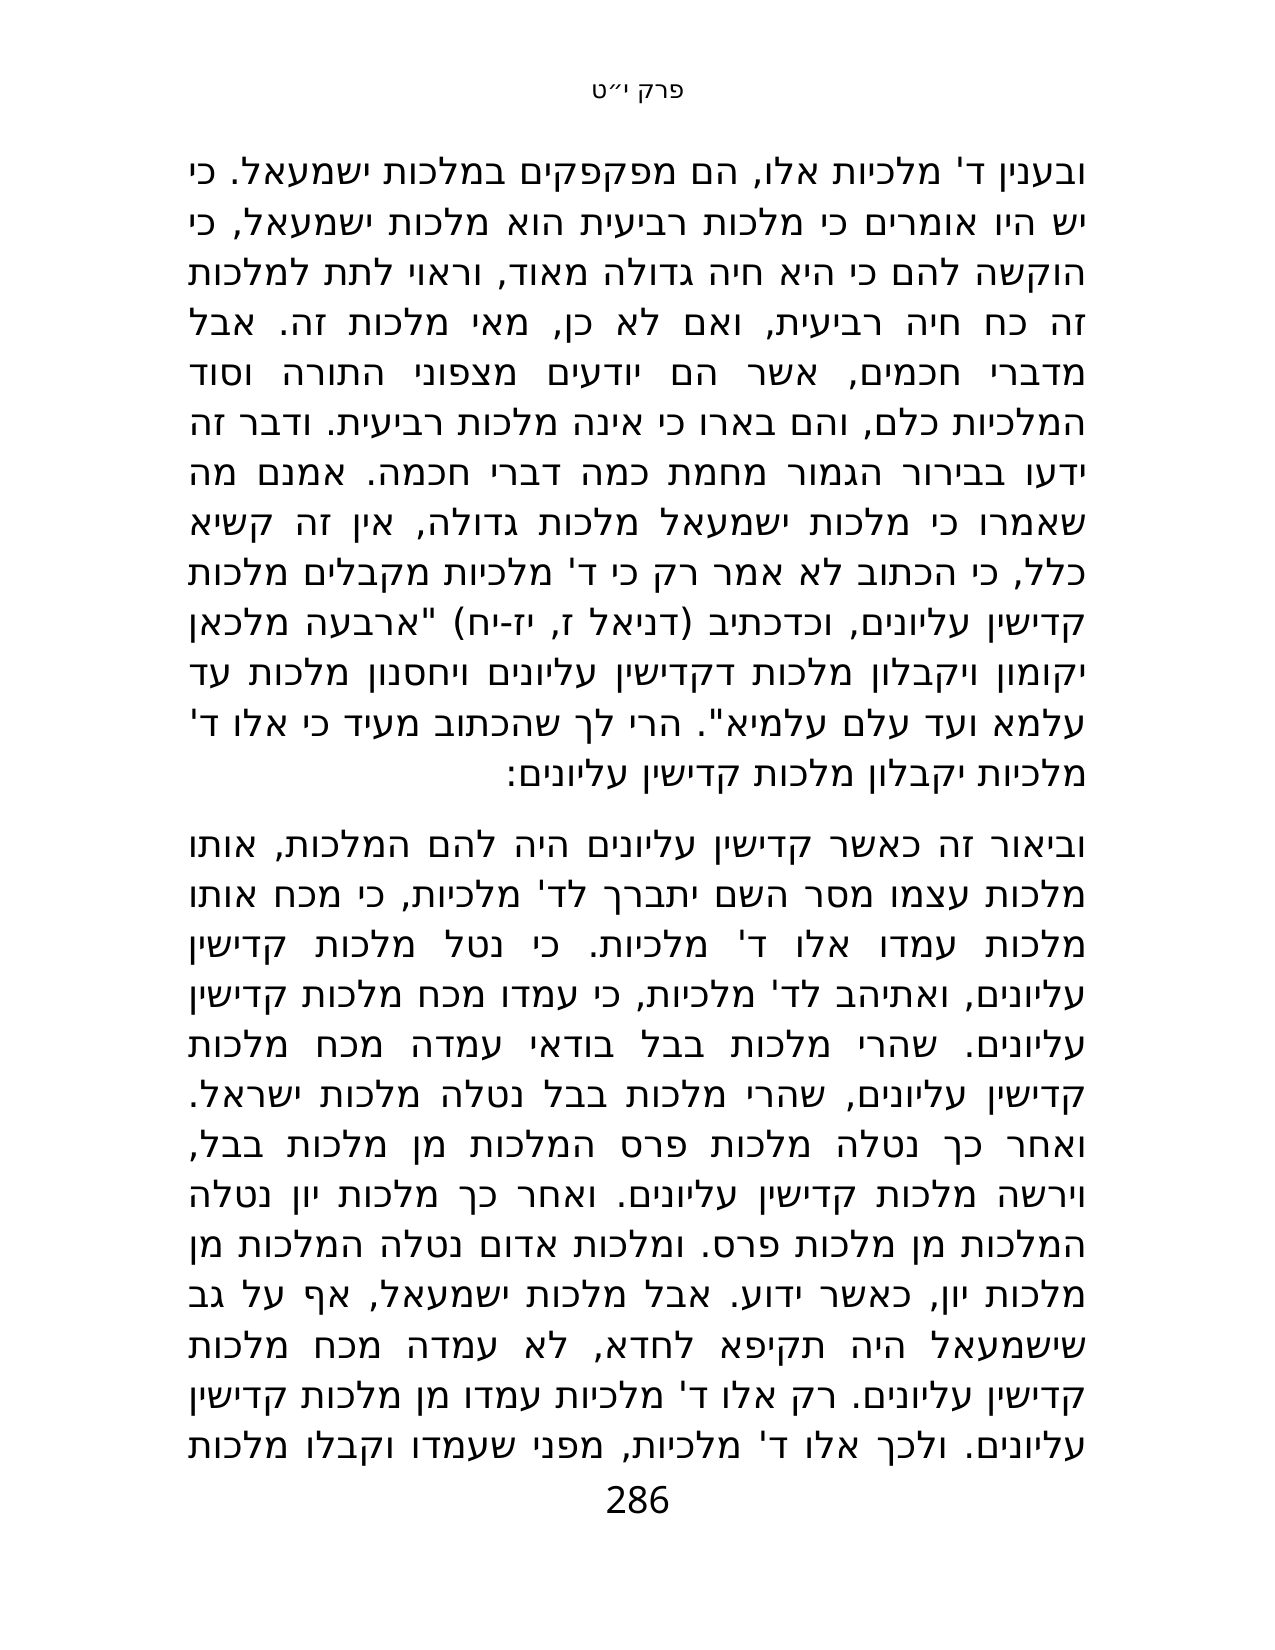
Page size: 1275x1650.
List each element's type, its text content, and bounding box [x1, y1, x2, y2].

text ובענין ד' מלכיות אלו, הם מפקפקים במלכות ישמעאל. כי יש היו אומרים כי מלכות רביעית הוא מלכות ישמעאל, כי הוקשה להם כי היא חיה גדולה מאוד, וראוי לתת למלכות זה כח חיה רביעית, ואם לא כן, מאי מלכות זה. אבל מדברי חכמים, אשר הם יודעים מצפוני התורה וסוד המלכיות כלם, והם בארו כי אינה מלכות רביעית. ודבר זה ידעו בבירור הגמור מחמת כמה דברי חכמה. אמנם מה שאמרו כי מלכות ישמעאל מלכות גדולה, אין זה קשיא כלל, כי הכתוב לא אמר רק כי ד' מלכיות מקבלים מלכות קדישין עליונים, וכדכתיב (דניאל ז, יז-יח) "ארבעה מלכאן יקומון ויקבלון מלכות דקדישין עליונים ויחסנון מלכות עד עלמא ועד עלם עלמיא". הרי לך שהכתוב מעיד כי אלו ד' מלכיות יקבלון מלכות קדישין עליונים: [187, 150, 1087, 795]
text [187, 822, 1087, 1467]
